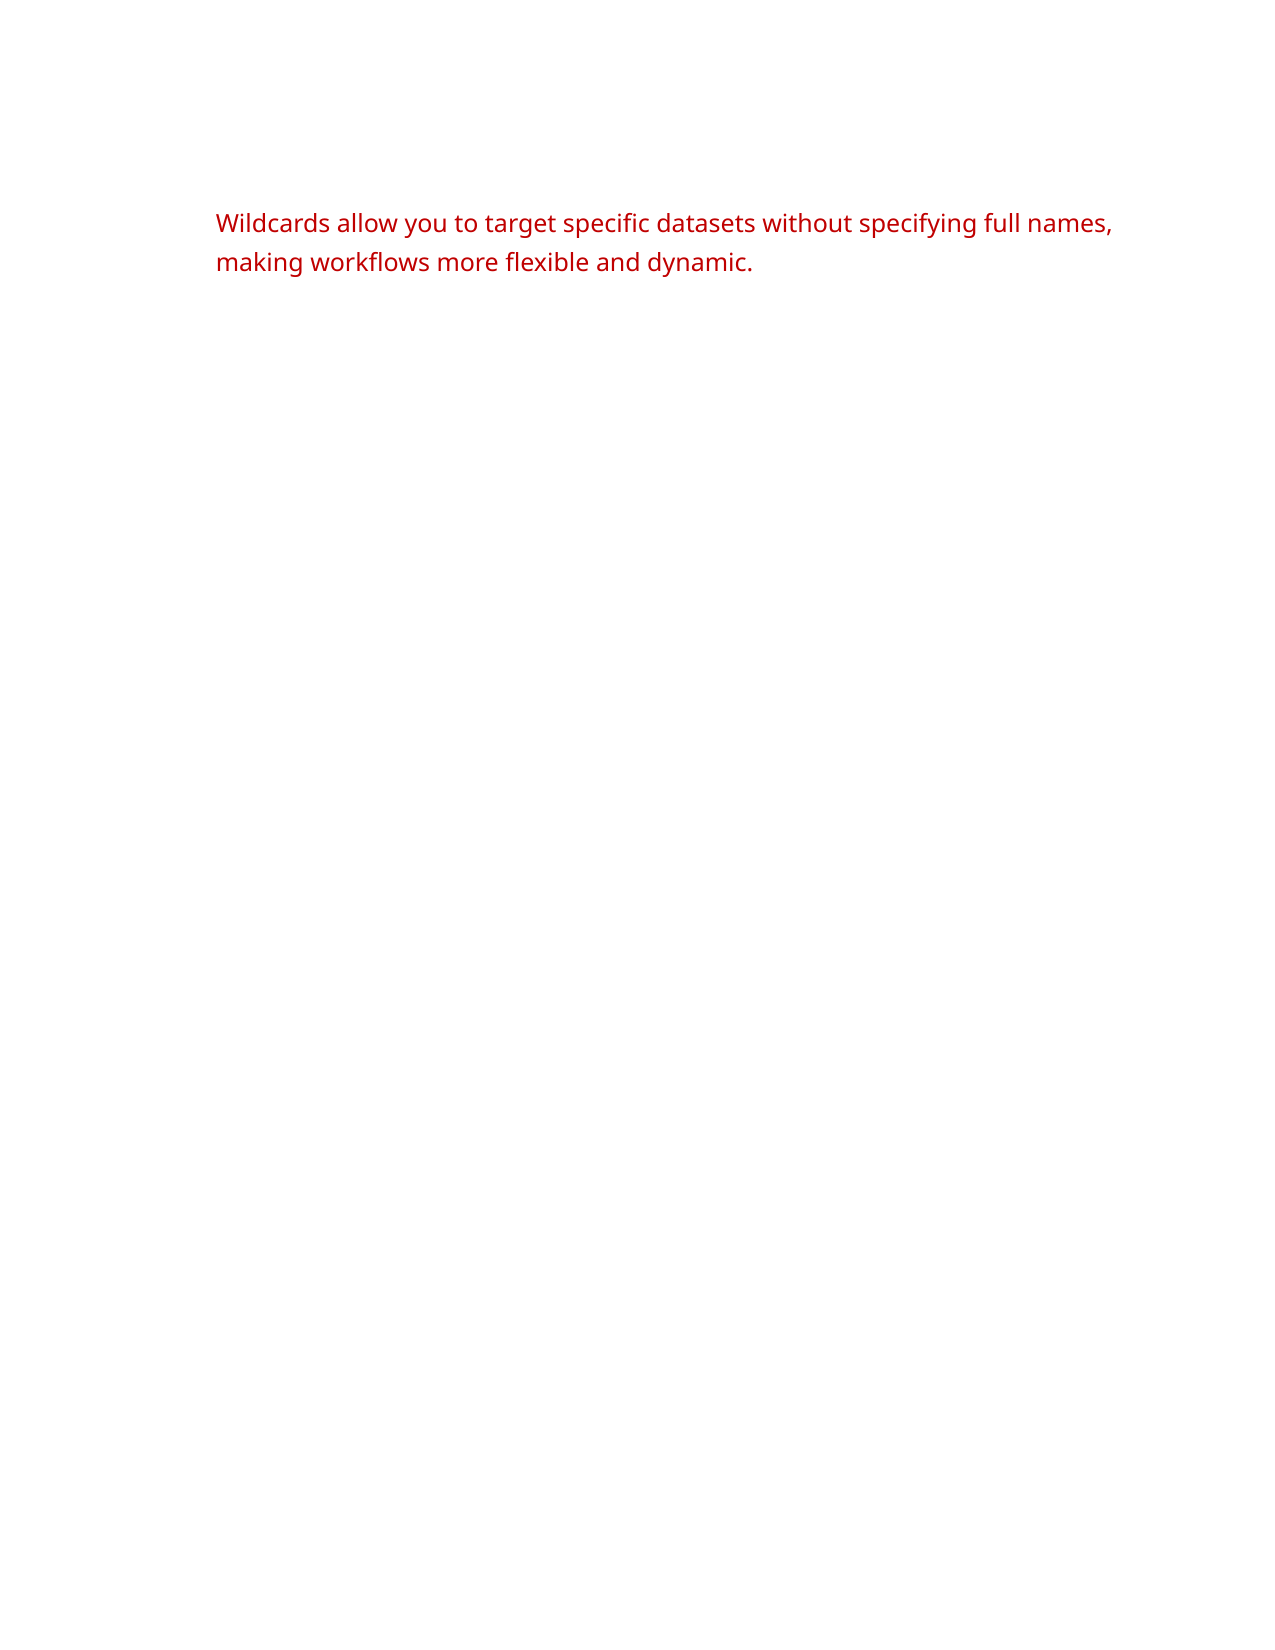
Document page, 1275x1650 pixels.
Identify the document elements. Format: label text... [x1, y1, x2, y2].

text Wildcards allow you to target specific datasets without specifying full names, making workflows more flexible and dynamic. [216, 206, 1125, 279]
